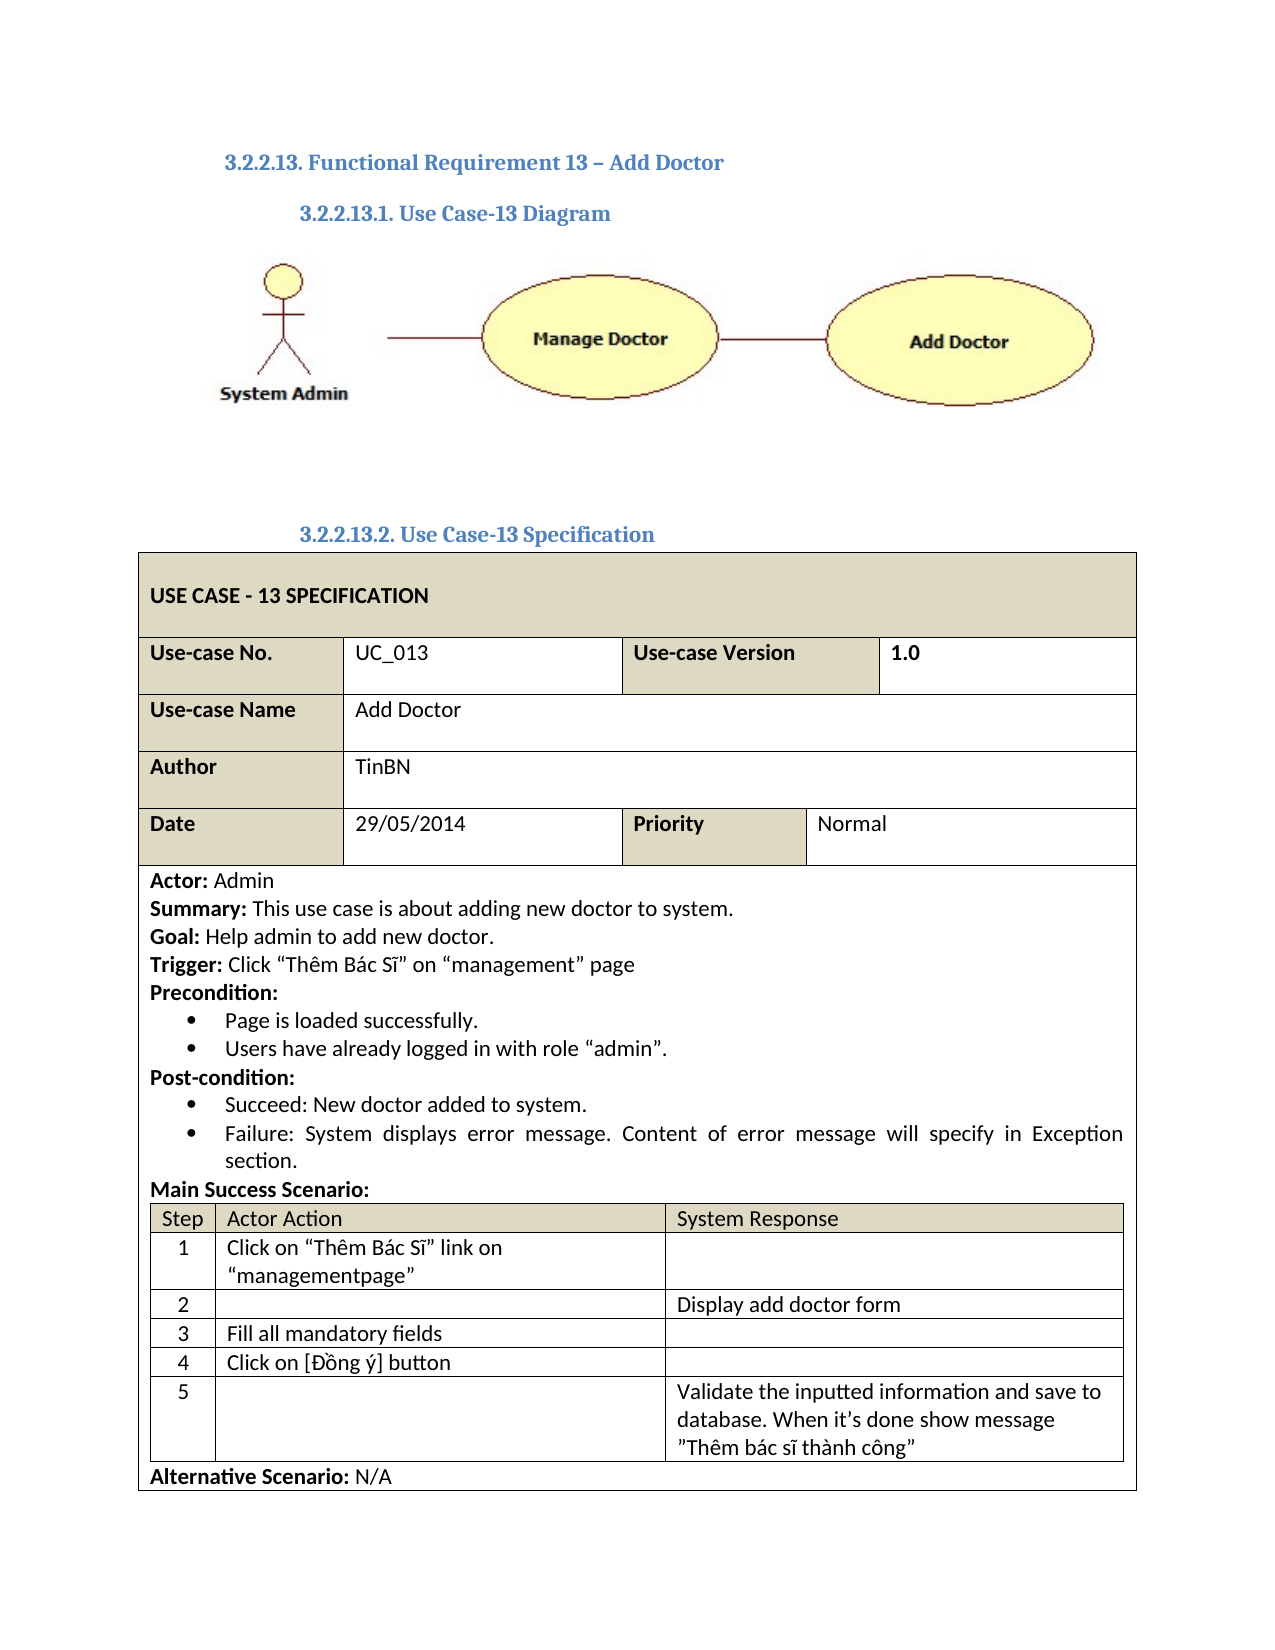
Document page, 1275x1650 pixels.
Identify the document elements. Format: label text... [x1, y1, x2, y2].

table_cell 29/05/2014 [344, 809, 622, 865]
table_cell Use-case No. [139, 638, 343, 694]
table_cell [139, 866, 1136, 1490]
table_cell UC_013 [344, 638, 622, 694]
table_cell Priority [623, 809, 806, 865]
table_cell Normal [807, 809, 1136, 865]
table_cell Add Doctor [344, 695, 1136, 751]
table_cell 1.0 [880, 638, 1136, 694]
table_cell Author [139, 752, 343, 808]
table_header USE CASE - 13 SPECIFICATION [139, 553, 1136, 637]
subtitle 3.2.2.13.2. Use Case-13 Specification [150, 522, 1125, 548]
picture [150, 231, 1125, 444]
subtitle 3.2.2.13.1. Use Case-13 Diagram [150, 201, 1125, 227]
subtitle 3.2.2.13. Functional Requirement 13 – Add Doctor [150, 150, 1125, 176]
table_cell Use-case Name [139, 695, 343, 751]
table_cell TinBN [344, 752, 1136, 808]
table_cell Use-case Version [623, 638, 879, 694]
table_cell Date [139, 809, 343, 865]
